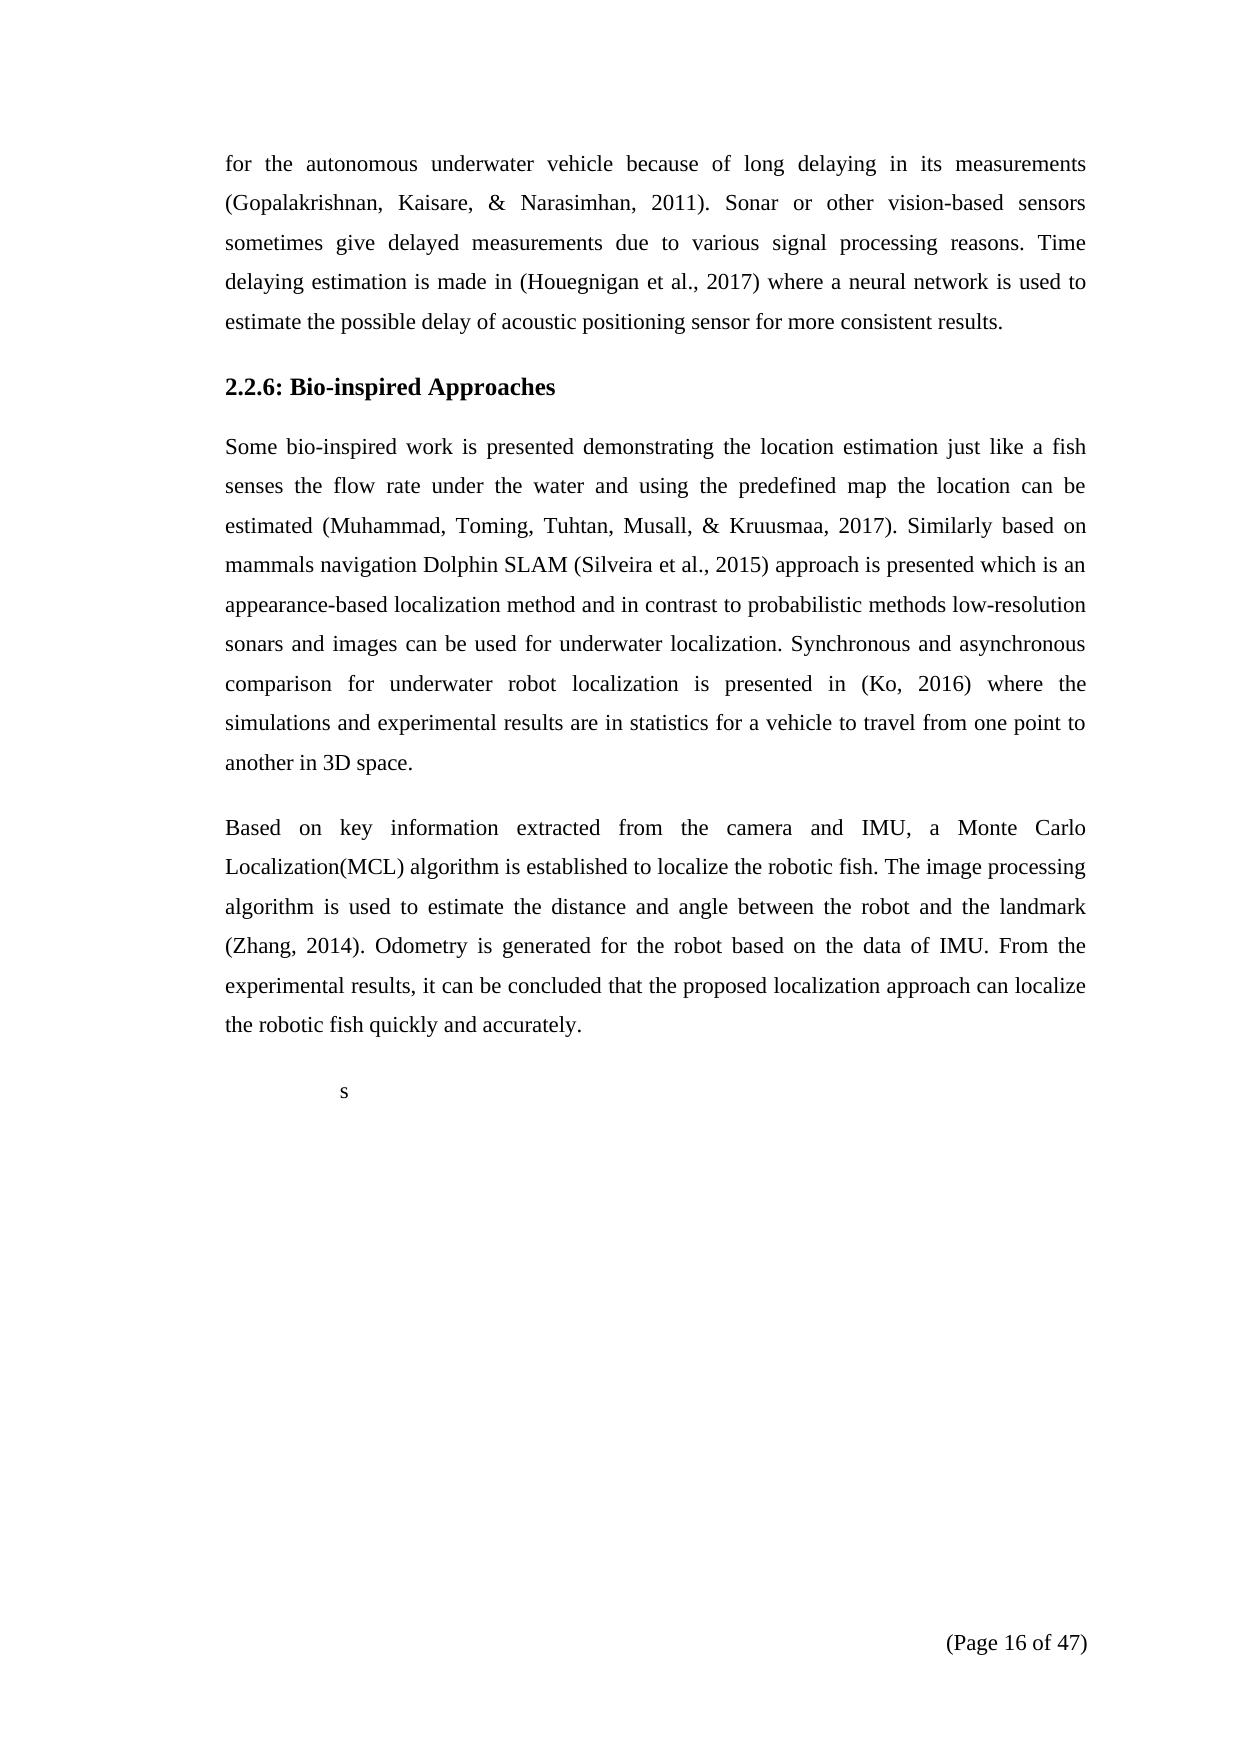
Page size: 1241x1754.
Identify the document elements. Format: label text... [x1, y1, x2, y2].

text Based on key information extracted from the camera and IMU, a Monte Carlo Localization(MCL) algorithm is established to localize the robotic fish. The image processing algorithm is used to estimate the distance and angle between the robot and the landmark (Zhang, 2014). Odometry is generated for the robot based on the data of IMU. From the experimental results, it can be concluded that the proposed localization approach can localize the robotic fish quickly and accurately. [225, 814, 1087, 1038]
text 2.2.6: Bio-inspired Approaches [225, 372, 1087, 401]
text Some bio-inspired work is presented demonstrating the location estimation just like a fish senses the flow rate under the water and using the predefined map the location can be estimated (Muhammad, Toming, Tuhtan, Musall, & Kruusmaa, 2017). Similarly based on mammals navigation Dolphin SLAM (Silveira et al., 2015) approach is presented which is an appearance-based localization method and in contrast to probabilistic methods low-resolution sonars and images can be used for underwater localization. Synchronous and asynchronous comparison for underwater robot localization is presented in (Ko, 2016) where the simulations and experimental results are in statistics for a vehicle to travel from one point to another in 3D space. [225, 433, 1087, 775]
text s [339, 1077, 1087, 1103]
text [225, 150, 1087, 334]
